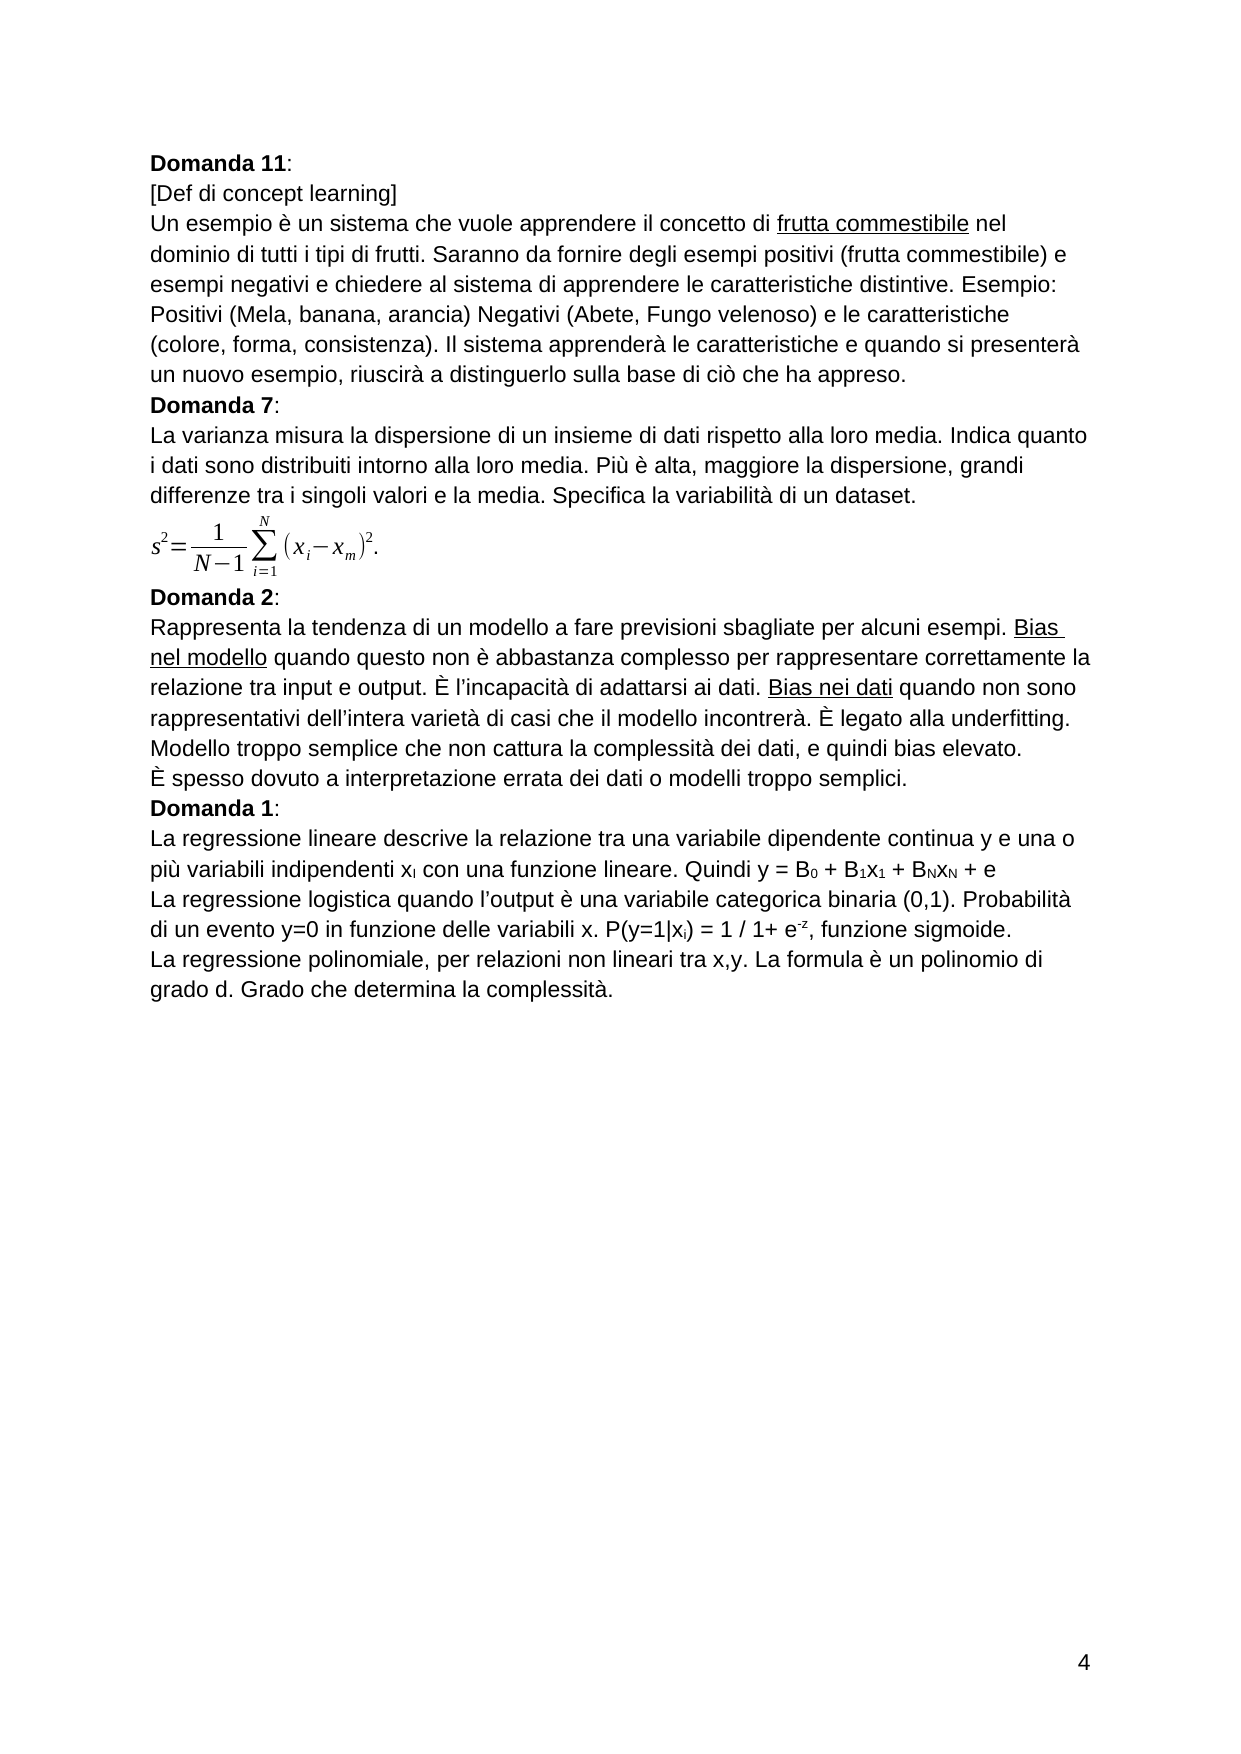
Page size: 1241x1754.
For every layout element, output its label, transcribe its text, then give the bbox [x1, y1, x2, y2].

text È spesso dovuto a interpretazione errata dei dati o modelli troppo semplici. [150, 765, 1090, 791]
text Rappresenta la tendenza di un modello a fare previsioni sbagliate per alcuni esempi. Bias nel modello quando questo non è abbastanza complesso per rappresentare correttamente la relazione tra input e output. È l’incapacità di adattarsi ai dati. Bias nei dati quando non sono rappresentativi dell’intera varietà di casi che il modello incontrerà. È legato alla underfitting. Modello troppo semplice che non cattura la complessità dei dati, e quindi bias elevato. [150, 614, 1090, 761]
text Domanda 7: [150, 392, 1090, 418]
text La regressione logistica quando l’output è una variabile categorica binaria (0,1). Probabilità di un evento y=0 in funzione delle variabili x. P(y=1|xi) = 1 / 1+ e-z, funzione sigmoide. [150, 886, 1090, 942]
text Domanda 2: [150, 584, 1090, 610]
text Un esempio è un sistema che vuole apprendere il concetto di frutta commestibile nel dominio di tutti i tipi di frutti. Saranno da fornire degli esempi positivi (frutta commestibile) e esempi negativi e chiedere al sistema di apprendere le caratteristiche distintive. Esempio: Positivi (Mela, banana, arancia) Negativi (Abete, Fungo velenoso) e le caratteristiche (colore, forma, consistenza). Il sistema apprenderà le caratteristiche e quando si presenterà un nuovo esempio, riuscirà a distinguerlo sulla base di ciò che ha appreso. [150, 210, 1090, 388]
text La regressione polinomiale, per relazioni non lineari tra x,y. La formula è un polinomio di grado d. Grado che determina la complessità. [150, 946, 1090, 1003]
text La varianza misura la dispersione di un insieme di dati rispetto alla loro media. Indica quanto i dati sono distribuiti intorno alla loro media. Più è alta, maggiore la dispersione, grandi differenze tra i singoli valori e la media. Specifica la variabilità di un dataset. . [150, 422, 1090, 580]
text Domanda 11: [150, 150, 1090, 176]
text [Def di concept learning] [150, 180, 1090, 207]
text La regressione lineare descrive la relazione tra una variabile dipendente continua y e una o più variabili indipendenti xI con una funzione lineare. Quindi y = B0 + B1x1 + BNxN + e [150, 825, 1090, 882]
text Domanda 1: [150, 795, 1090, 821]
